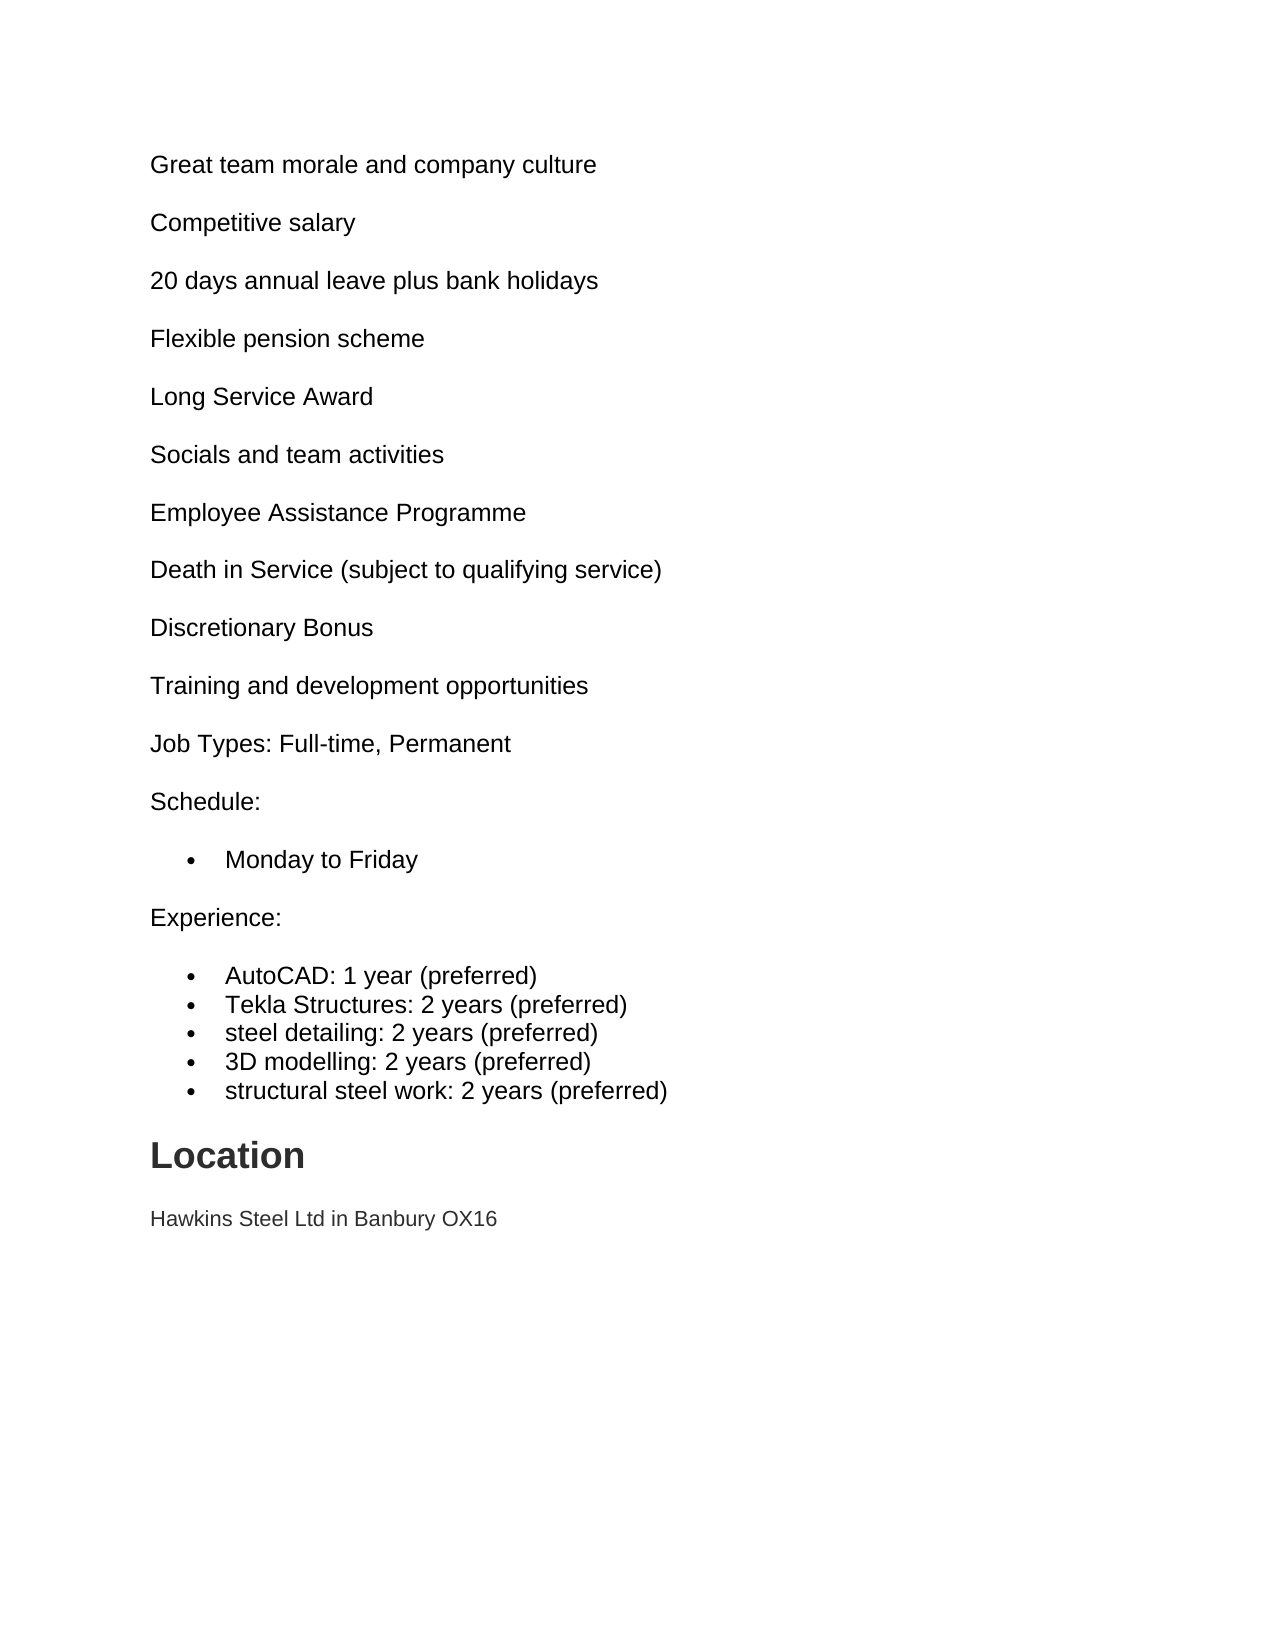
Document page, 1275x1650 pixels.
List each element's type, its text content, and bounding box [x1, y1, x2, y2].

text 20 days annual leave plus bank holidays [150, 266, 1125, 294]
text Great team morale and company culture [150, 150, 1125, 179]
list structural steel work: 2 years (preferred) [187, 1076, 1125, 1104]
list Tekla Structures: 2 years (preferred) [187, 989, 1125, 1018]
list 3D modelling: 2 years (preferred) [187, 1047, 1125, 1076]
text Employee Assistance Programme [150, 497, 1125, 526]
text Training and development opportunities [150, 671, 1125, 700]
text Long Service Award [150, 382, 1125, 410]
text Job Types: Full-time, Permanent [150, 729, 1125, 758]
list steel detailing: 2 years (preferred) [187, 1018, 1125, 1047]
list Monday to Friday [187, 845, 1125, 874]
text Location [150, 1134, 1125, 1177]
text Flexible pension scheme [150, 324, 1125, 352]
text Experience: [150, 903, 1125, 932]
text Schedule: [150, 787, 1125, 816]
text Competitive salary [150, 208, 1125, 237]
text Death in Service (subject to qualifying service) [150, 555, 1125, 584]
text Socials and team activities [150, 439, 1125, 468]
text Hawkins Steel Ltd in Banbury OX16 [150, 1206, 1125, 1231]
list AutoCAD: 1 year (preferred) [187, 961, 1125, 989]
text Discretionary Bonus [150, 613, 1125, 642]
